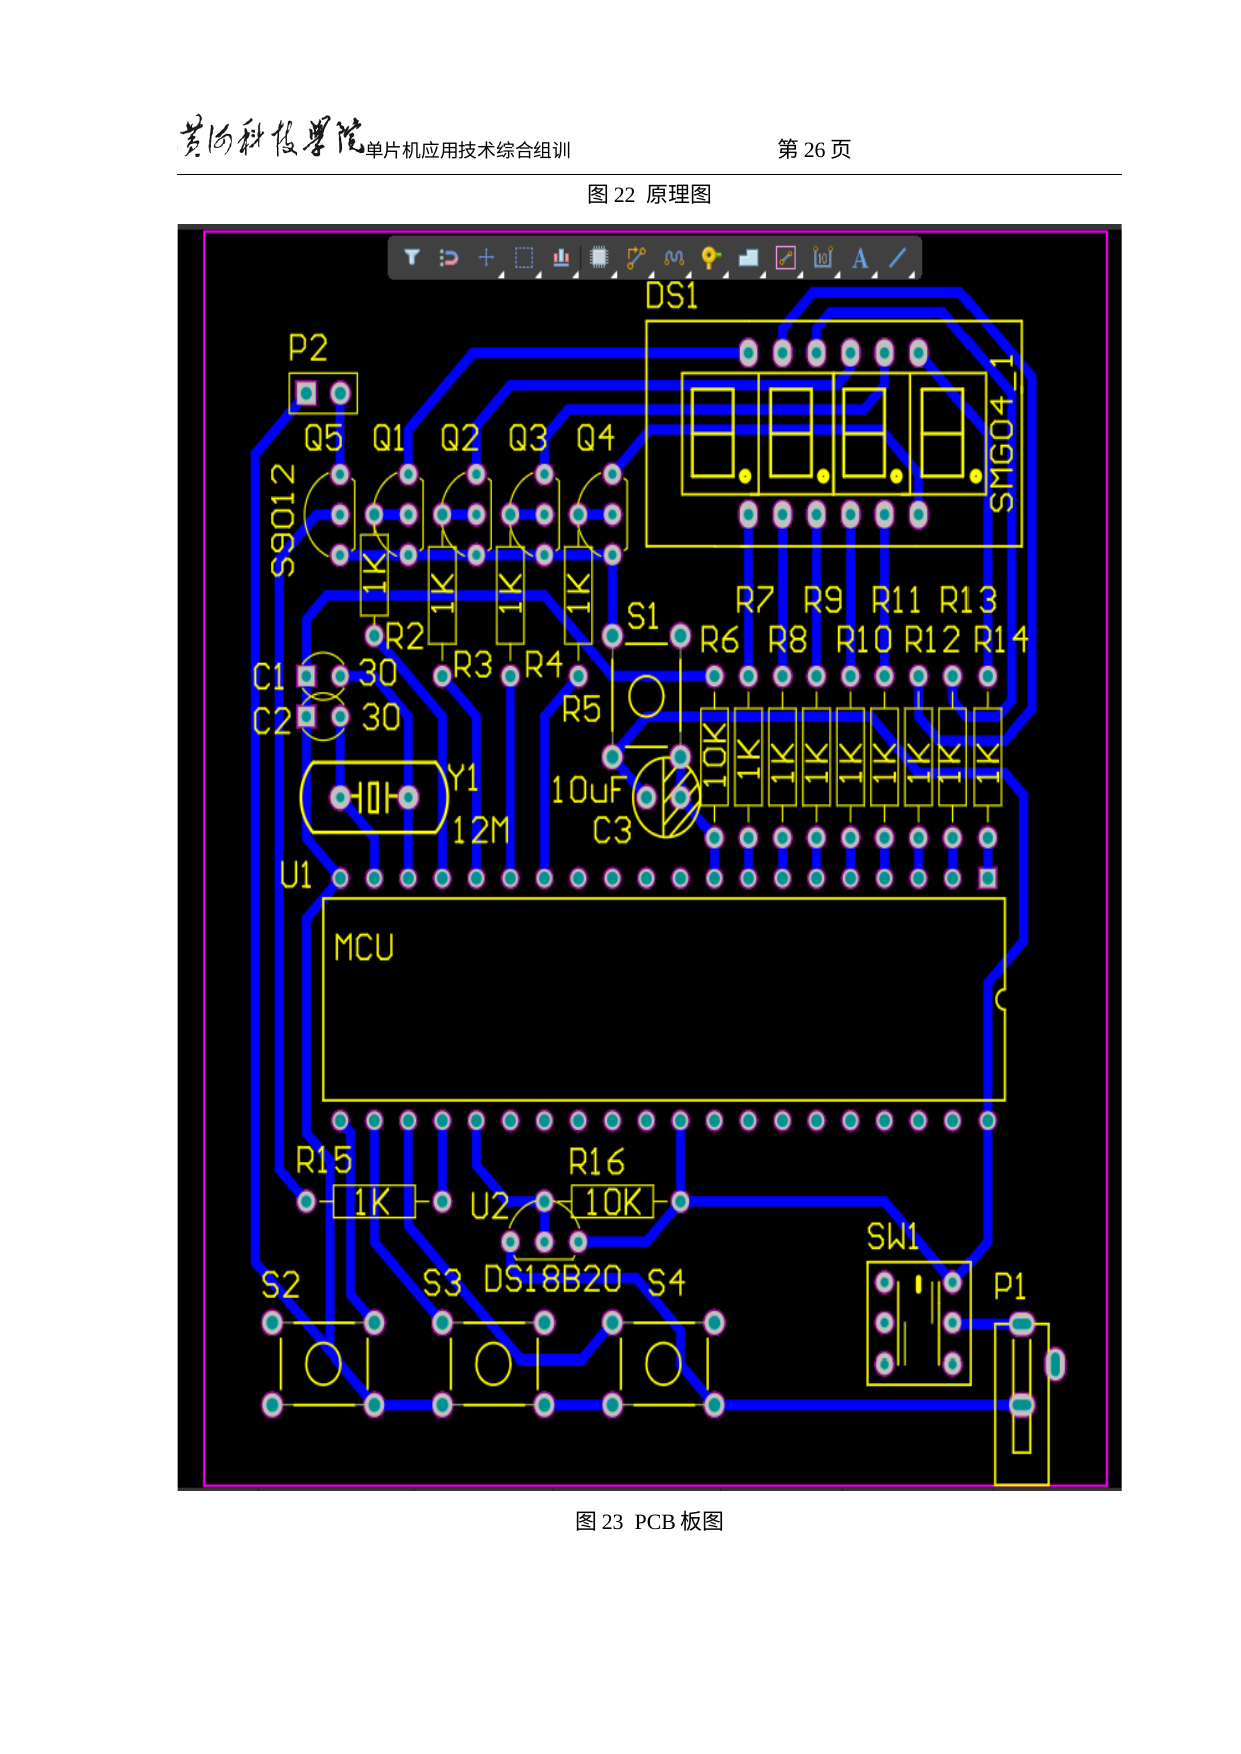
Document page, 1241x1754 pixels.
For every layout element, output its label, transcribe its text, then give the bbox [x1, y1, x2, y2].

picture [177, 224, 1122, 1491]
text 图22 原理图 [133, 177, 1122, 209]
picture [177, 111, 365, 157]
text 图23 PCB板图 [133, 1504, 1122, 1536]
